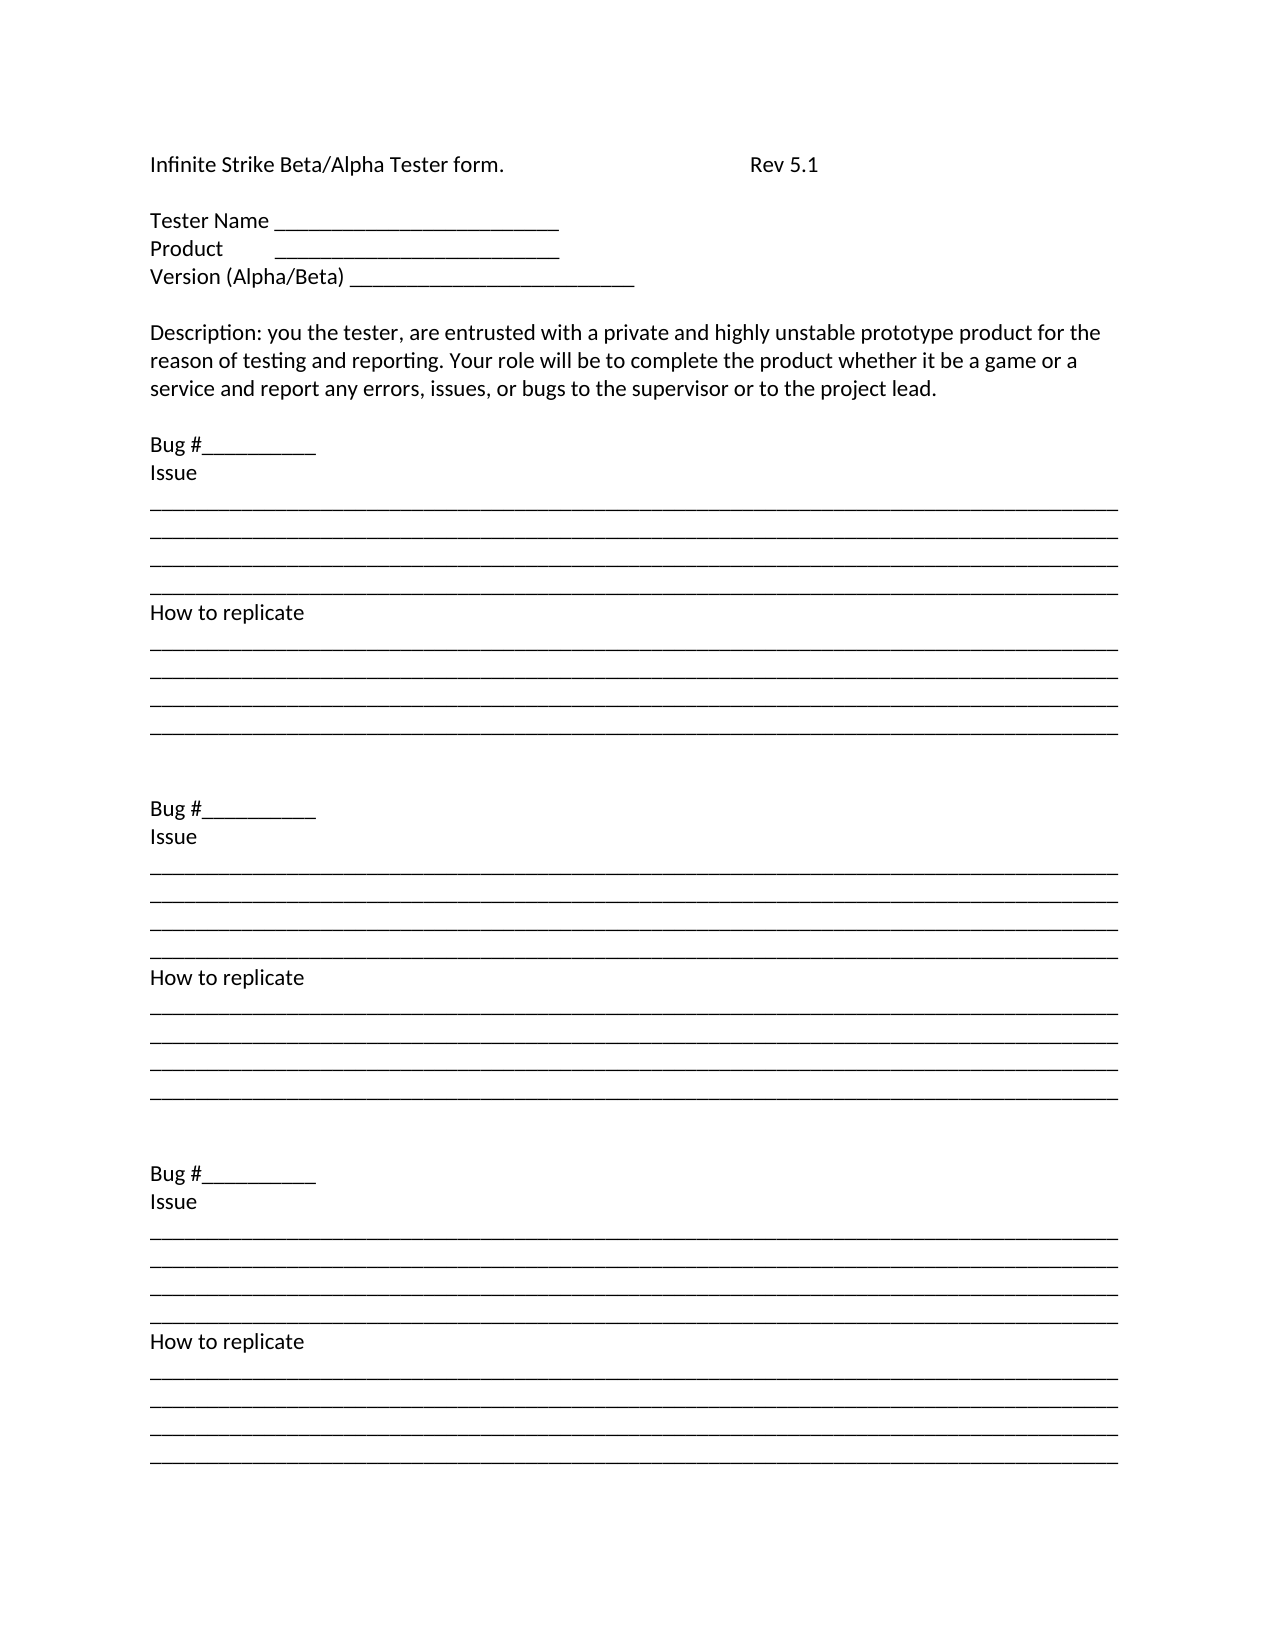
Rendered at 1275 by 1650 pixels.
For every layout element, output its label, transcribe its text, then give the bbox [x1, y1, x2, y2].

text Bug #__________ [150, 430, 1125, 458]
text Version (Alpha/Beta) _________________________ [150, 262, 1125, 290]
text Product _________________________ [150, 234, 1125, 262]
text Bug #__________ [150, 1159, 1125, 1187]
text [150, 1187, 1125, 1467]
text Infinite Strike Beta/Alpha Tester form. Rev 5.1 [150, 150, 1125, 178]
text Bug #__________ [150, 794, 1125, 822]
text Tester Name _________________________ [150, 206, 1125, 234]
text Description: you the tester, are entrusted with a private and highly unstable prototype product for the reason of testing and reporting. Your role will be to complete the product whether it be a game or a service and report any errors, issues, or bugs to the supervisor or to the project lead. [150, 318, 1125, 402]
